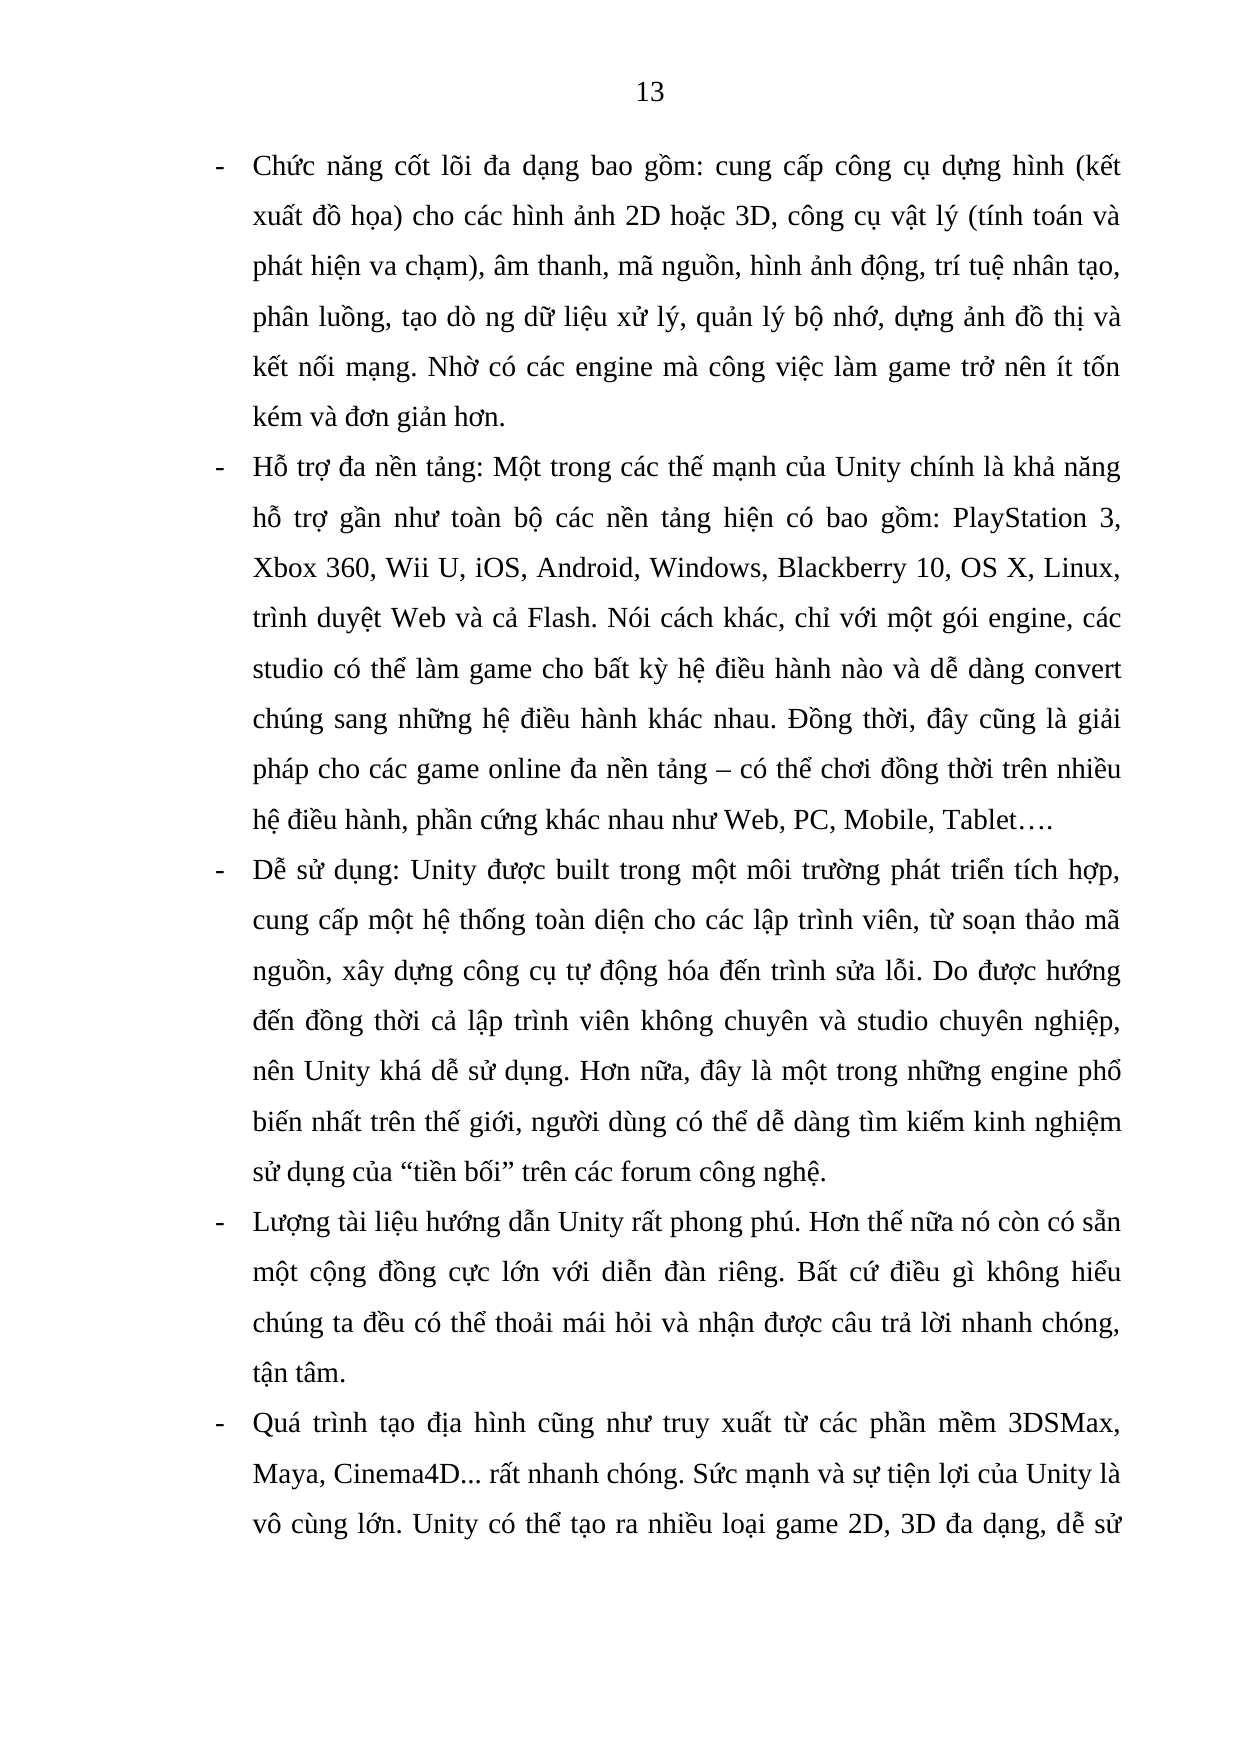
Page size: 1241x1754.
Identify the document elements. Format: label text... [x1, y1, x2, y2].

list Chức năng cốt lõi đa dạng bao gồm: cung cấp công cụ dựng hình (kết xuất đồ họa) cho các hình ảnh 2D hoặc 3D, công cụ vật lý (tính toán và phát hiện va chạm), âm thanh, mã nguồn, hình ảnh động, trí tuệ nhân tạo, phân luồng, tạo dò ng dữ liệu xử lý, quản lý bộ nhớ, dựng ảnh đồ thị và kết nối mạng. Nhờ có các engine mà công việc làm game trở nên ít tốn kém và đơn giản hơn. [215, 148, 1122, 433]
list Hỗ trợ đa nền tảng: Một trong các thế mạnh của Unity chính là khả năng hỗ trợ gần như toàn bộ các nền tảng hiện có bao gồm: PlayStation 3, Xbox 360, Wii U, iOS, Android, Windows, Blackberry 10, OS X, Linux, trình duyệt Web và cả Flash. Nói cách khác, chỉ với một gói engine, các studio có thể làm game cho bất kỳ hệ điều hành nào và dễ dàng convert chúng sang những hệ điều hành khác nhau. Đồng thời, đây cũng là giải pháp cho các game online đa nền tảng – có thể chơi đồng thời trên nhiều hệ điều hành, phần cứng khác nhau như Web, PC, Mobile, Tablet…. [215, 449, 1122, 835]
list Dễ sử dụng: Unity được built trong một môi trường phát triển tích hợp, cung cấp một hệ thống toàn diện cho các lập trình viên, từ soạn thảo mã nguồn, xây dựng công cụ tự động hóa đến trình sửa lỗi. Do được hướng đến đồng thời cả lập trình viên không chuyên và studio chuyên nghiệp, nên Unity khá dễ sử dụng. Hơn nữa, đây là một trong những engine phổ biến nhất trên thế giới, người dùng có thể dễ dàng tìm kiếm kinh nghiệm sử dụng của “tiền bối” trên các forum công nghệ. [215, 852, 1122, 1187]
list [215, 1406, 1122, 1540]
list Lượng tài liệu hướng dẫn Unity rất phong phú. Hơn thế nữa nó còn có sẵn một cộng đồng cực lớn với diễn đàn riêng. Bất cứ điều gì không hiểu chúng ta đều có thể thoải mái hỏi và nhận được câu trả lời nhanh chóng, tận tâm. [215, 1204, 1122, 1389]
